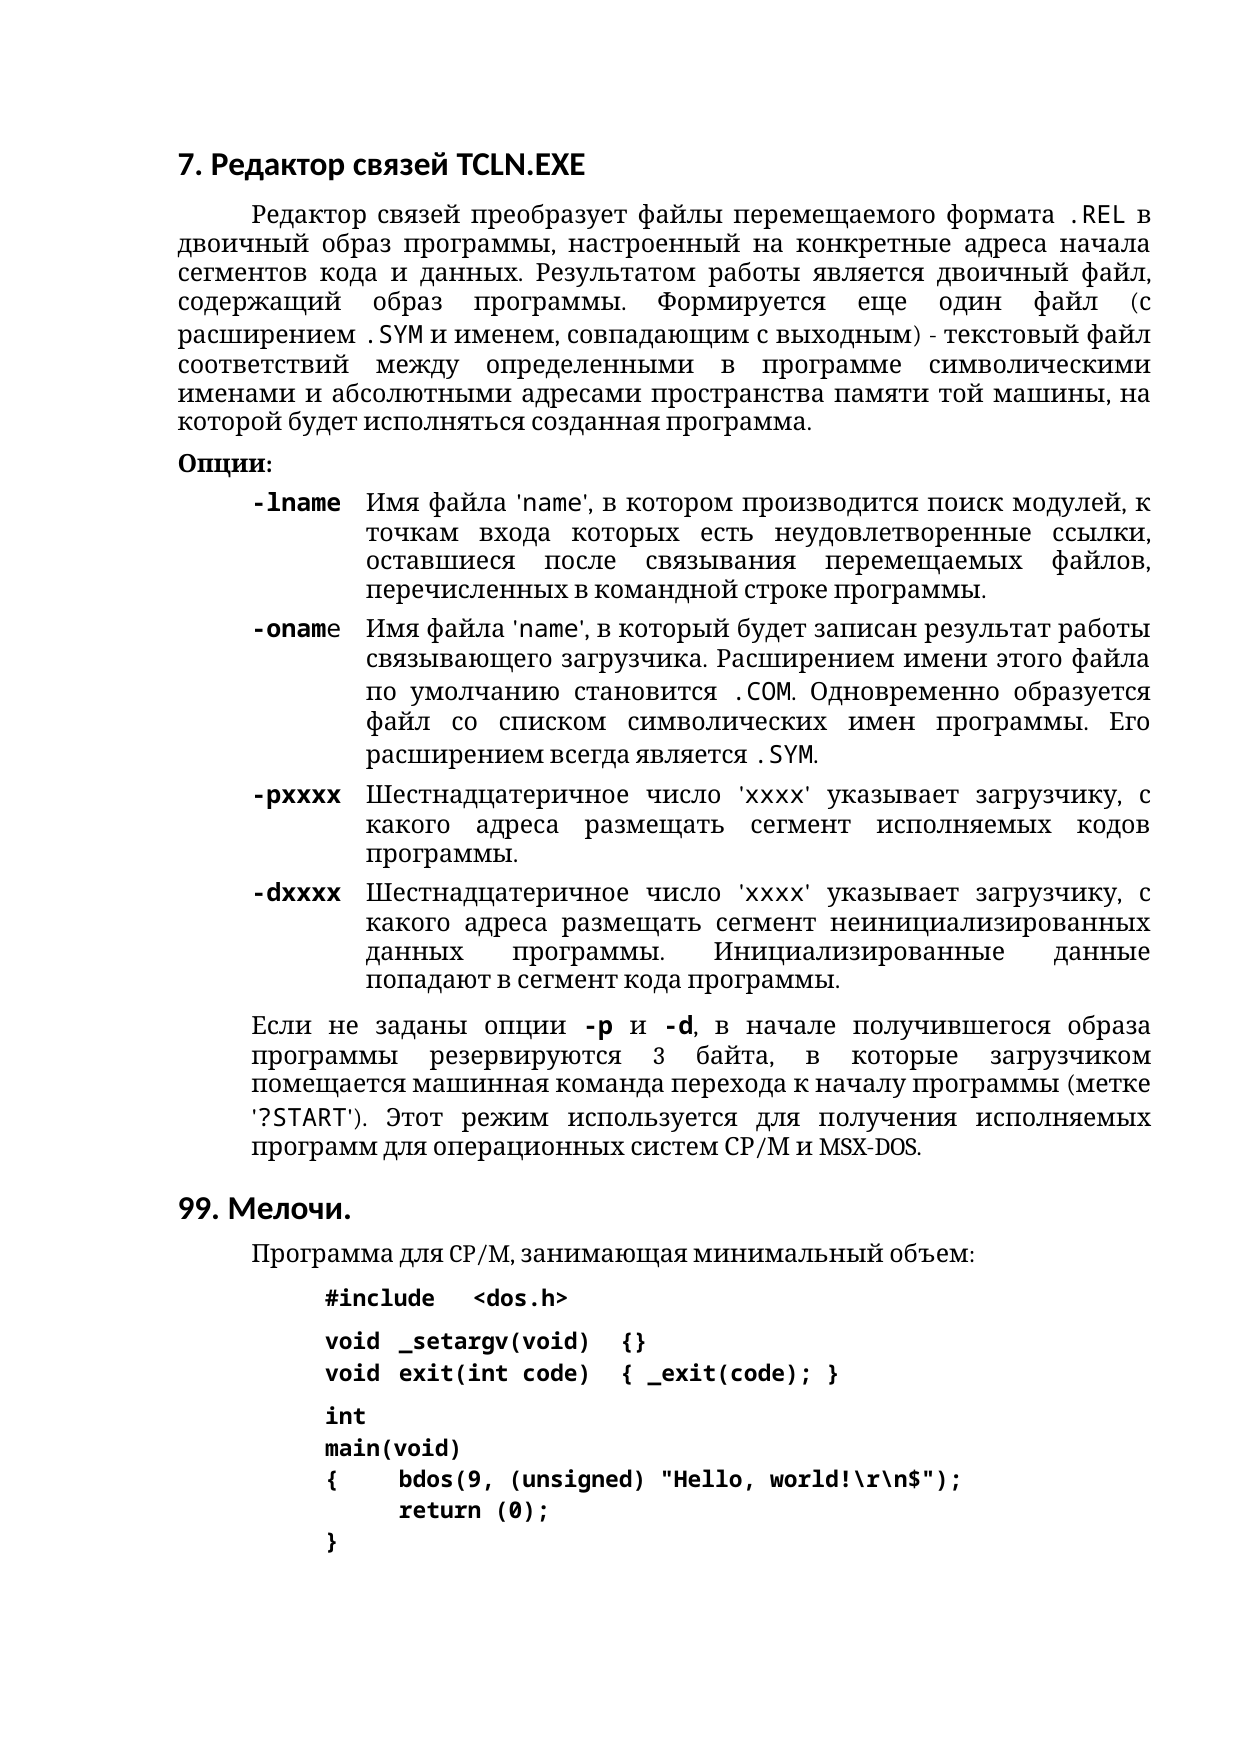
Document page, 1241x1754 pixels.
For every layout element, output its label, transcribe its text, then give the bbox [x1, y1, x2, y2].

table_cell Шестнадцатеричное число 'xxxx' указывает загрузчику, с какого адреса размещать сегмент неинициализированных данных программы. Инициализированные данные попадают в сегмент кода программы. [354, 869, 1162, 995]
text void _setargv(void) {} [325, 1325, 1152, 1356]
table_header Имя файла 'name', в котором производится поиск модулей, к точкам входа которых есть неудовлетворенные ссылки, оставшиеся после связывания перемещаемых файлов, перечисленных в командной строке программы. [354, 478, 1162, 605]
text Программа для CP/M, занимающая минимальный объем: [177, 1240, 1152, 1269]
text Опции: [177, 449, 1152, 478]
table_cell -oname [240, 605, 354, 771]
text void exit(int code) { _exit(code); } [325, 1356, 1152, 1388]
text main(void) [325, 1431, 1152, 1463]
text Если не заданы опции -p и -d, в начале получившегося образа программы резервируются 3 байта, в которые загрузчиком помещается машинная команда перехода к началу программы (метке '?START'). Этот режим используется для получения исполняемых программ для операционных систем СР/М и MSX-DOS. [251, 1008, 1152, 1162]
text Редактор связей преобразует файлы перемещаемого формата .REL в двоичный образ программы, настроенный на конкретные адреса начала сегментов кода и данных. Результатом работы является двоичный файл, содержащий образ программы. Формируется еще один файл (с расширением .SYM и именем, совпадающим с выходным) - текстовый файл соответствий между определенными в программе символическими именами и абсолютными адресами пространства памяти той машины, на которой будет исполняться созданная программа. [177, 196, 1152, 437]
table_cell Имя файла 'name', в который будет записан результат работы связывающего загрузчика. Расширением имени этого файла по умолчанию становится .COM. Одновременно образуется файл со списком символических имен программы. Его расширением всегда является .SYM. [354, 605, 1162, 771]
text int [325, 1400, 1152, 1431]
text } [325, 1525, 1152, 1556]
subtitle 99. Мелочи. [177, 1187, 1152, 1228]
table_header -lname [240, 478, 354, 605]
text { bdos(9, (unsigned) "Hello, world!\r\n$"); [325, 1463, 1152, 1494]
table_cell -dxxxx [240, 869, 354, 995]
text #include <dos.h> [325, 1281, 1152, 1313]
table_cell Шестнадцатеричное число 'xxxx' указывает загрузчику, с какого адреса размещать сегмент исполняемых кодов программы. [354, 771, 1162, 868]
table_cell -pxxxx [240, 771, 354, 868]
subtitle 7. Редактор связей TCLN.EXE [177, 143, 1152, 184]
text return (0); [325, 1494, 1152, 1525]
